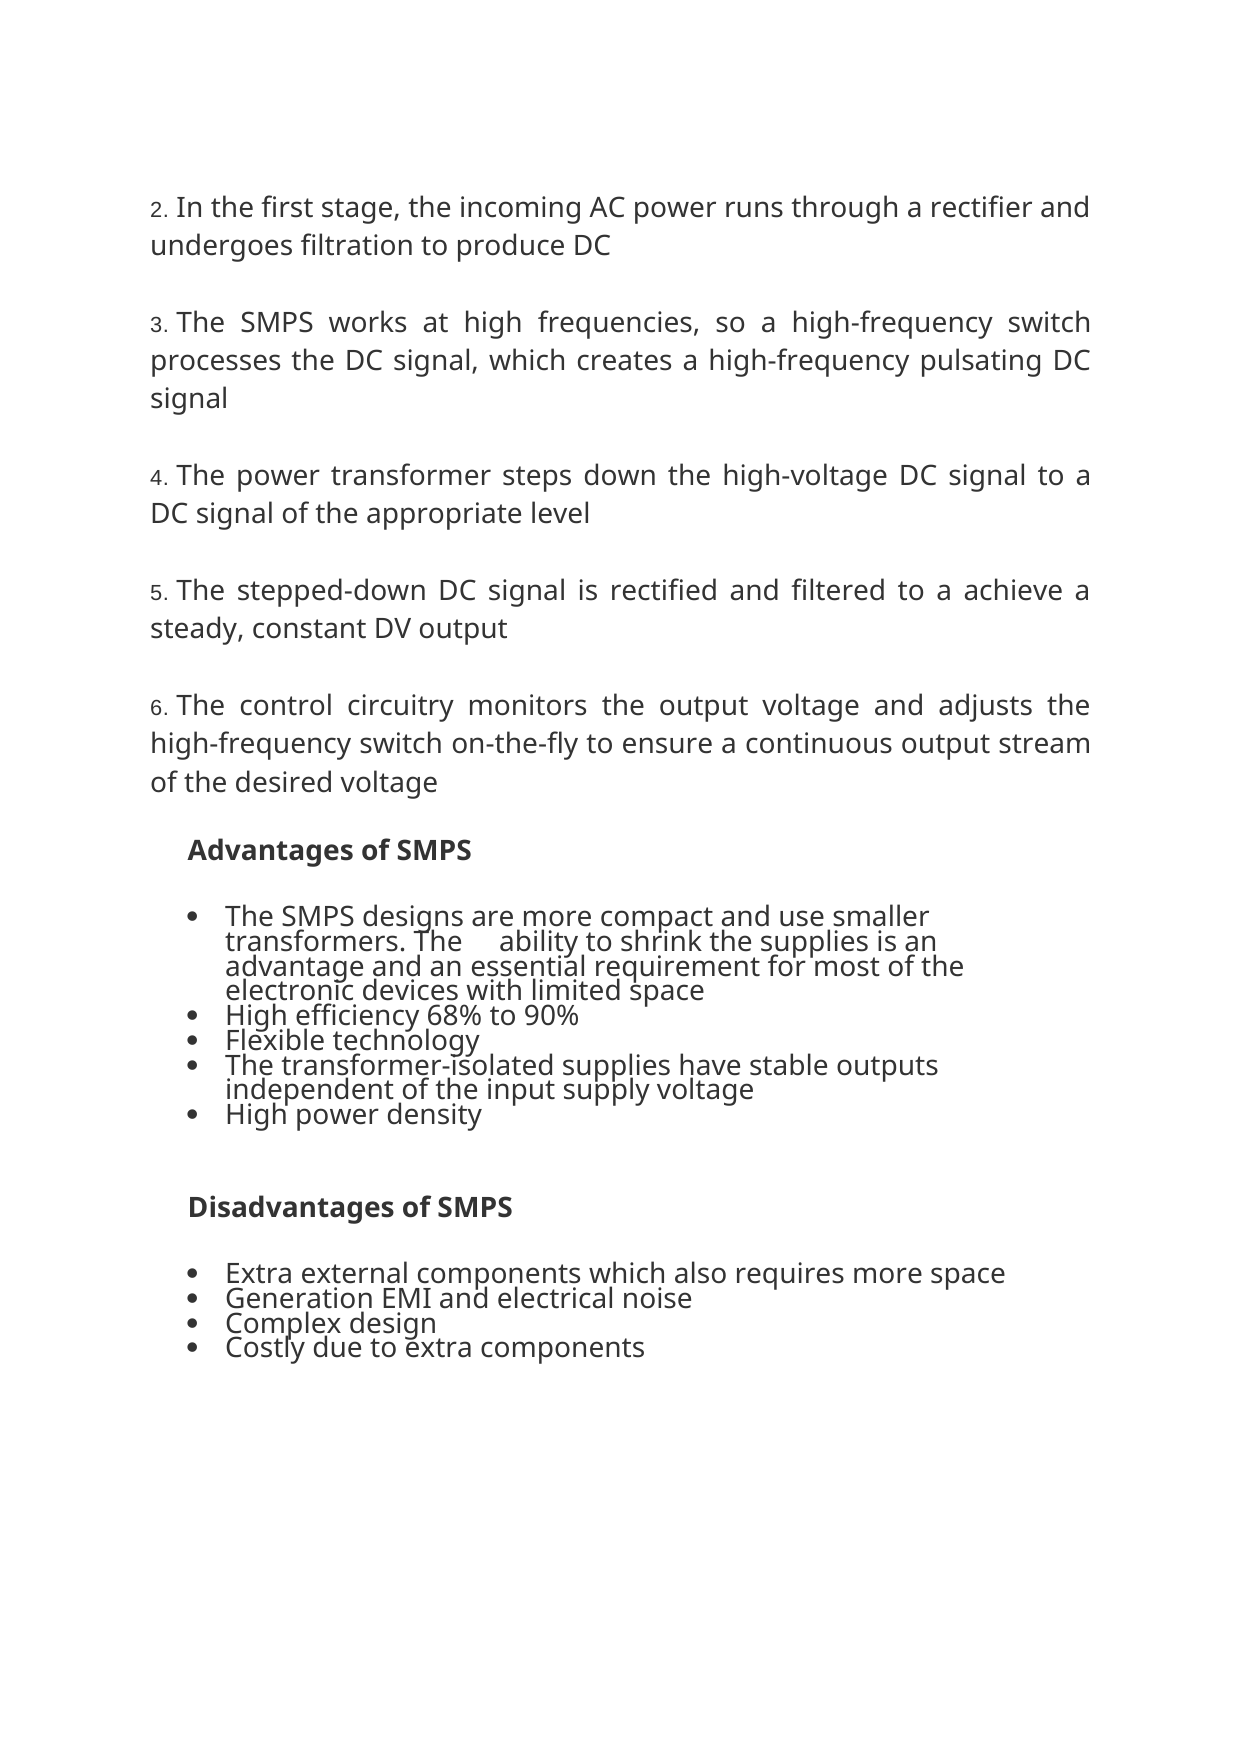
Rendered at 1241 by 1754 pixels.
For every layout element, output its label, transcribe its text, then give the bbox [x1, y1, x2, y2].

list Disadvantages of SMPS [187, 1187, 1092, 1226]
list Generation EMI and electrical noise [187, 1289, 1073, 1313]
list The transformer-isolated supplies have stable outputs independent of the input supply voltage [187, 1055, 1073, 1104]
list Complex design [187, 1313, 1073, 1338]
list Advantages of SMPS [187, 830, 1092, 869]
list In the first stage, the incoming AC power runs through a rectifier and undergoes filtration to produce DC [150, 187, 1092, 263]
list High power density [187, 1104, 1073, 1129]
list The SMPS works at high frequencies, so a high-frequency switch processes the DC signal, which creates a high-frequency pulsating DC signal [150, 302, 1092, 417]
list The stepped-down DC signal is rectified and filtered to a achieve a steady, constant DV output [150, 570, 1092, 647]
list Flexible technology [187, 1031, 1073, 1055]
list The control circuitry monitors the output voltage and adjusts the high-frequency switch on-the-fly to ensure a continuous output stream of the desired voltage [150, 685, 1092, 800]
list Extra external components which also requires more space [187, 1264, 1073, 1289]
list The SMPS designs are more compact and use smaller transformers. The ability to shrink the supplies is an advantage and an essential requirement for most of the electronic devices with limited space [187, 907, 1073, 1006]
list High efficiency 68% to 90% [187, 1006, 1073, 1031]
list Costly due to extra components [187, 1338, 1073, 1363]
list The power transformer steps down the high-voltage DC signal to a DC signal of the appropriate level [150, 455, 1092, 532]
